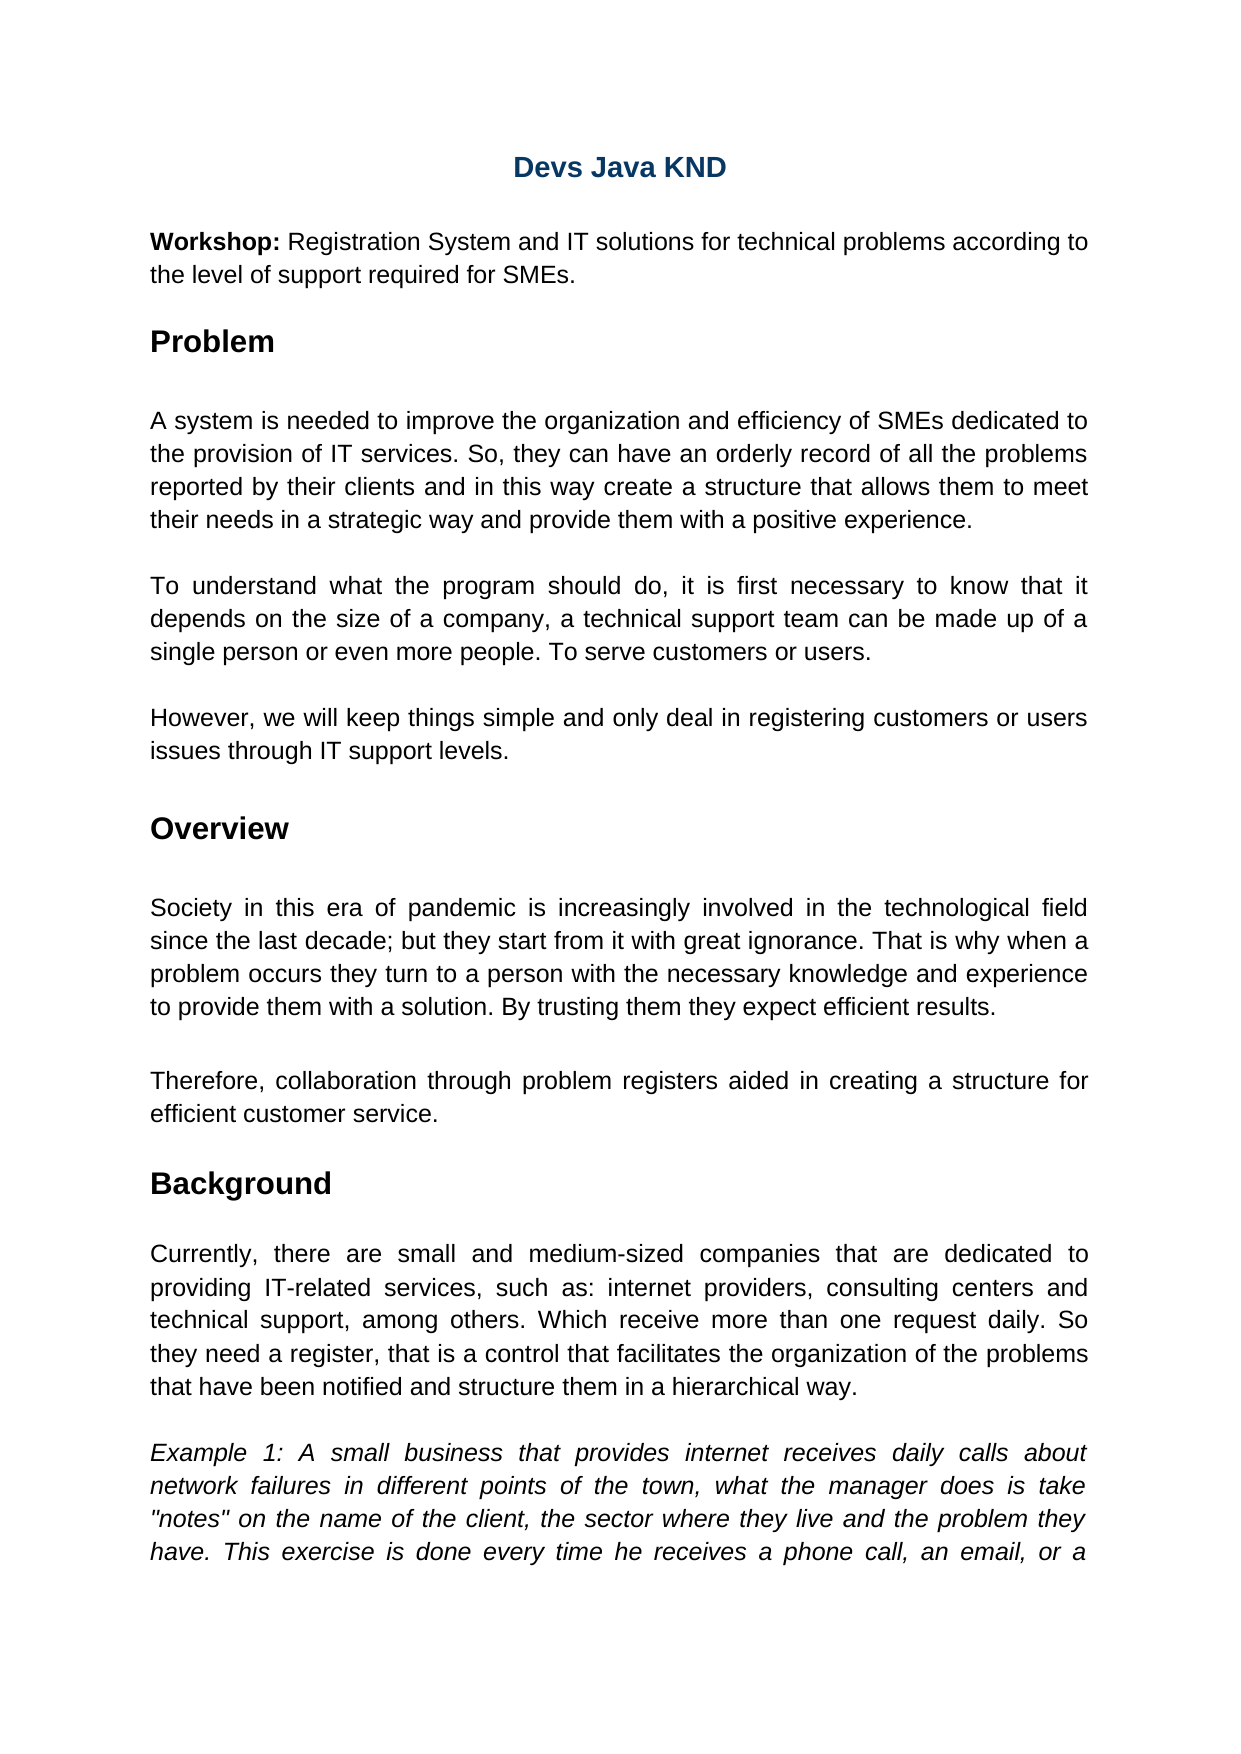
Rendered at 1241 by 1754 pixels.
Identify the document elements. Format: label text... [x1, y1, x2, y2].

text Society in this era of pandemic is increasingly involved in the technological field since the last decade; but they start from it with great ignorance. That is why when a problem occurs they turn to a person with the necessary knowledge and experience to provide them with a solution. By trusting them they expect efficient results. [150, 893, 1090, 1021]
text Problem [150, 323, 1090, 359]
text A system is needed to improve the organization and efficiency of SMEs dedicated to the provision of IT services. So, they can have an orderly record of all the problems reported by their clients and in this way create a structure that allows them to meet their needs in a strategic way and provide them with a positive experience. [150, 406, 1090, 534]
text Background [150, 1165, 1090, 1201]
text Therefore, collaboration through problem registers aided in creating a structure for efficient customer service. [150, 1066, 1090, 1128]
text To understand what the program should do, it is first necessary to know that it depends on the size of a company, a technical support team can be made up of a single person or even more people. To serve customers or users. [150, 571, 1090, 666]
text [150, 1438, 1090, 1565]
text Devs Java KND [150, 150, 1090, 183]
text Currently, there are small and medium-sized companies that are dedicated to providing IT-related services, such as: internet providers, consulting centers and technical support, among others. Which receive more than one request daily. So they need a register, that is a control that facilitates the organization of the problems that have been notified and structure them in a hierarchical way. [150, 1239, 1090, 1400]
text However, we will keep things simple and only deal in registering customers or users issues through IT support levels. [150, 703, 1090, 765]
text Overview [150, 810, 1090, 846]
text Workshop: Registration System and IT solutions for technical problems according to the level of support required for SMEs. [150, 227, 1090, 289]
